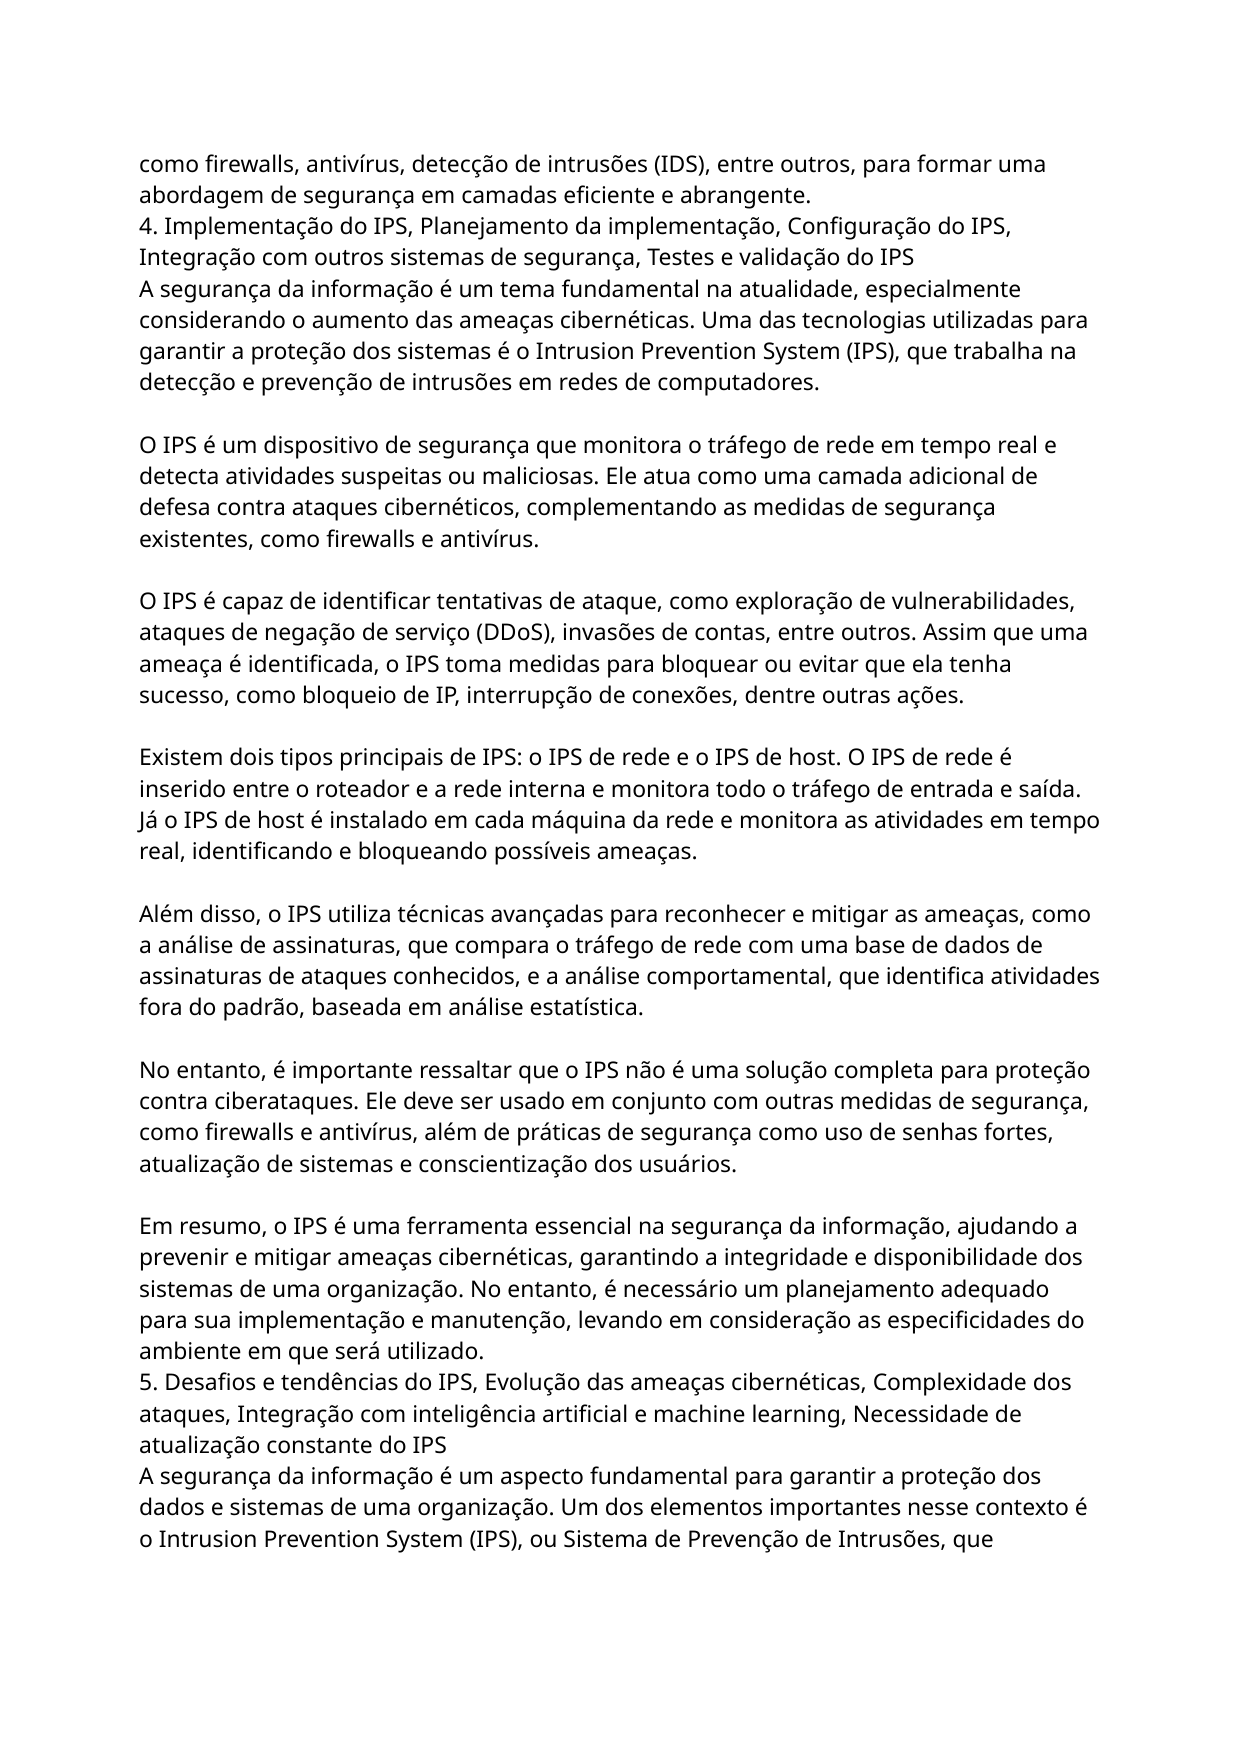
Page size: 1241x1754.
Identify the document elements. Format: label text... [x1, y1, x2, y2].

text 5. Desafios e tendências do IPS, Evolução das ameaças cibernéticas, Complexidade dos ataques, Integração com inteligência artificial e machine learning, Necessidade de atualização constante do IPS [139, 1366, 1101, 1460]
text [139, 1460, 1101, 1554]
text O IPS é um dispositivo de segurança que monitora o tráfego de rede em tempo real e detecta atividades suspeitas ou maliciosas. Ele atua como uma camada adicional de defesa contra ataques cibernéticos, complementando as medidas de segurança existentes, como firewalls e antivírus. [139, 429, 1101, 554]
text No entanto, é importante ressaltar que o IPS não é uma solução completa para proteção contra ciberataques. Ele deve ser usado em conjunto com outras medidas de segurança, como firewalls e antivírus, além de práticas de segurança como uso de senhas fortes, atualização de sistemas e conscientização dos usuários. [139, 1054, 1101, 1179]
text O IPS é capaz de identificar tentativas de ataque, como exploração de vulnerabilidades, ataques de negação de serviço (DDoS), invasões de contas, entre outros. Assim que uma ameaça é identificada, o IPS toma medidas para bloquear ou evitar que ela tenha sucesso, como bloqueio de IP, interrupção de conexões, dentre outras ações. [139, 585, 1101, 710]
text Além disso, o IPS utiliza técnicas avançadas para reconhecer e mitigar as ameaças, como a análise de assinaturas, que compara o tráfego de rede com uma base de dados de assinaturas de ataques conhecidos, e a análise comportamental, que identifica atividades fora do padrão, baseada em análise estatística. [139, 898, 1101, 1023]
text 4. Implementação do IPS, Planejamento da implementação, Configuração do IPS, Integração com outros sistemas de segurança, Testes e validação do IPS [139, 210, 1101, 273]
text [139, 148, 1101, 210]
text A segurança da informação é um tema fundamental na atualidade, especialmente considerando o aumento das ameaças cibernéticas. Uma das tecnologias utilizadas para garantir a proteção dos sistemas é o Intrusion Prevention System (IPS), que trabalha na detecção e prevenção de intrusões em redes de computadores. [139, 273, 1101, 398]
text Existem dois tipos principais de IPS: o IPS de rede e o IPS de host. O IPS de rede é inserido entre o roteador e a rede interna e monitora todo o tráfego de entrada e saída. Já o IPS de host é instalado em cada máquina da rede e monitora as atividades em tempo real, identificando e bloqueando possíveis ameaças. [139, 741, 1101, 866]
text Em resumo, o IPS é uma ferramenta essencial na segurança da informação, ajudando a prevenir e mitigar ameaças cibernéticas, garantindo a integridade e disponibilidade dos sistemas de uma organização. No entanto, é necessário um planejamento adequado para sua implementação e manutenção, levando em consideração as especificidades do ambiente em que será utilizado. [139, 1210, 1101, 1366]
